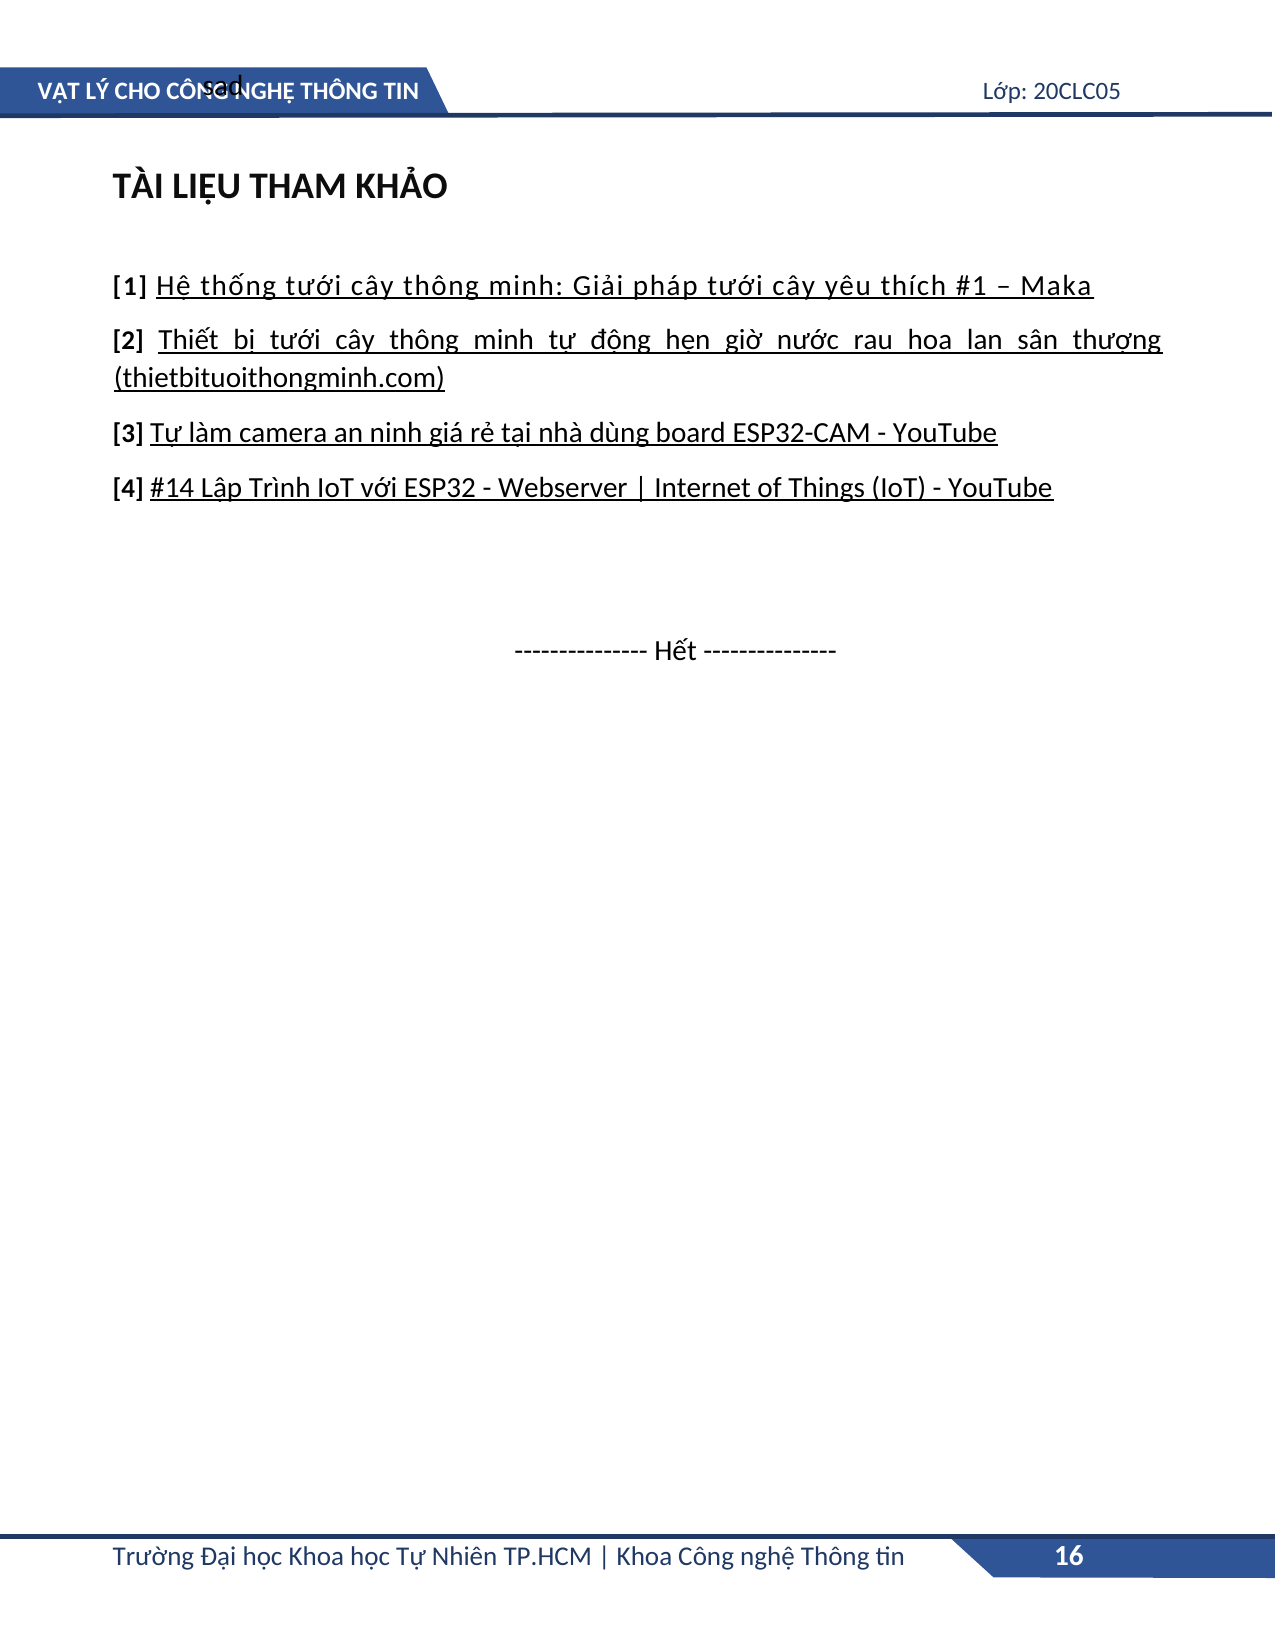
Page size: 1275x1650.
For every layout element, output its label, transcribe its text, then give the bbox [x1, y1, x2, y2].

text [2] Thiết bị tưới cây thông minh tự động hẹn giờ nước rau hoa lan sân thượng (thietbituoithongminh.com) [112, 321, 1162, 395]
text [4] #14 Lập Trình IoT với ESP32 - Webserver | Internet of Things (IoT) - YouTube [112, 469, 1162, 504]
text --------------- Hết --------------- [189, 632, 1162, 668]
text [3] Tự làm camera an ninh giá rẻ tại nhà dùng board ESP32-CAM - YouTube [112, 414, 1162, 450]
subtitle TÀI LIỆU THAM KHẢO [112, 162, 1162, 208]
subtitle [1] Hệ thống tưới cây thông minh: Giải pháp tưới cây yêu thích #1 – Maka [112, 267, 1162, 302]
